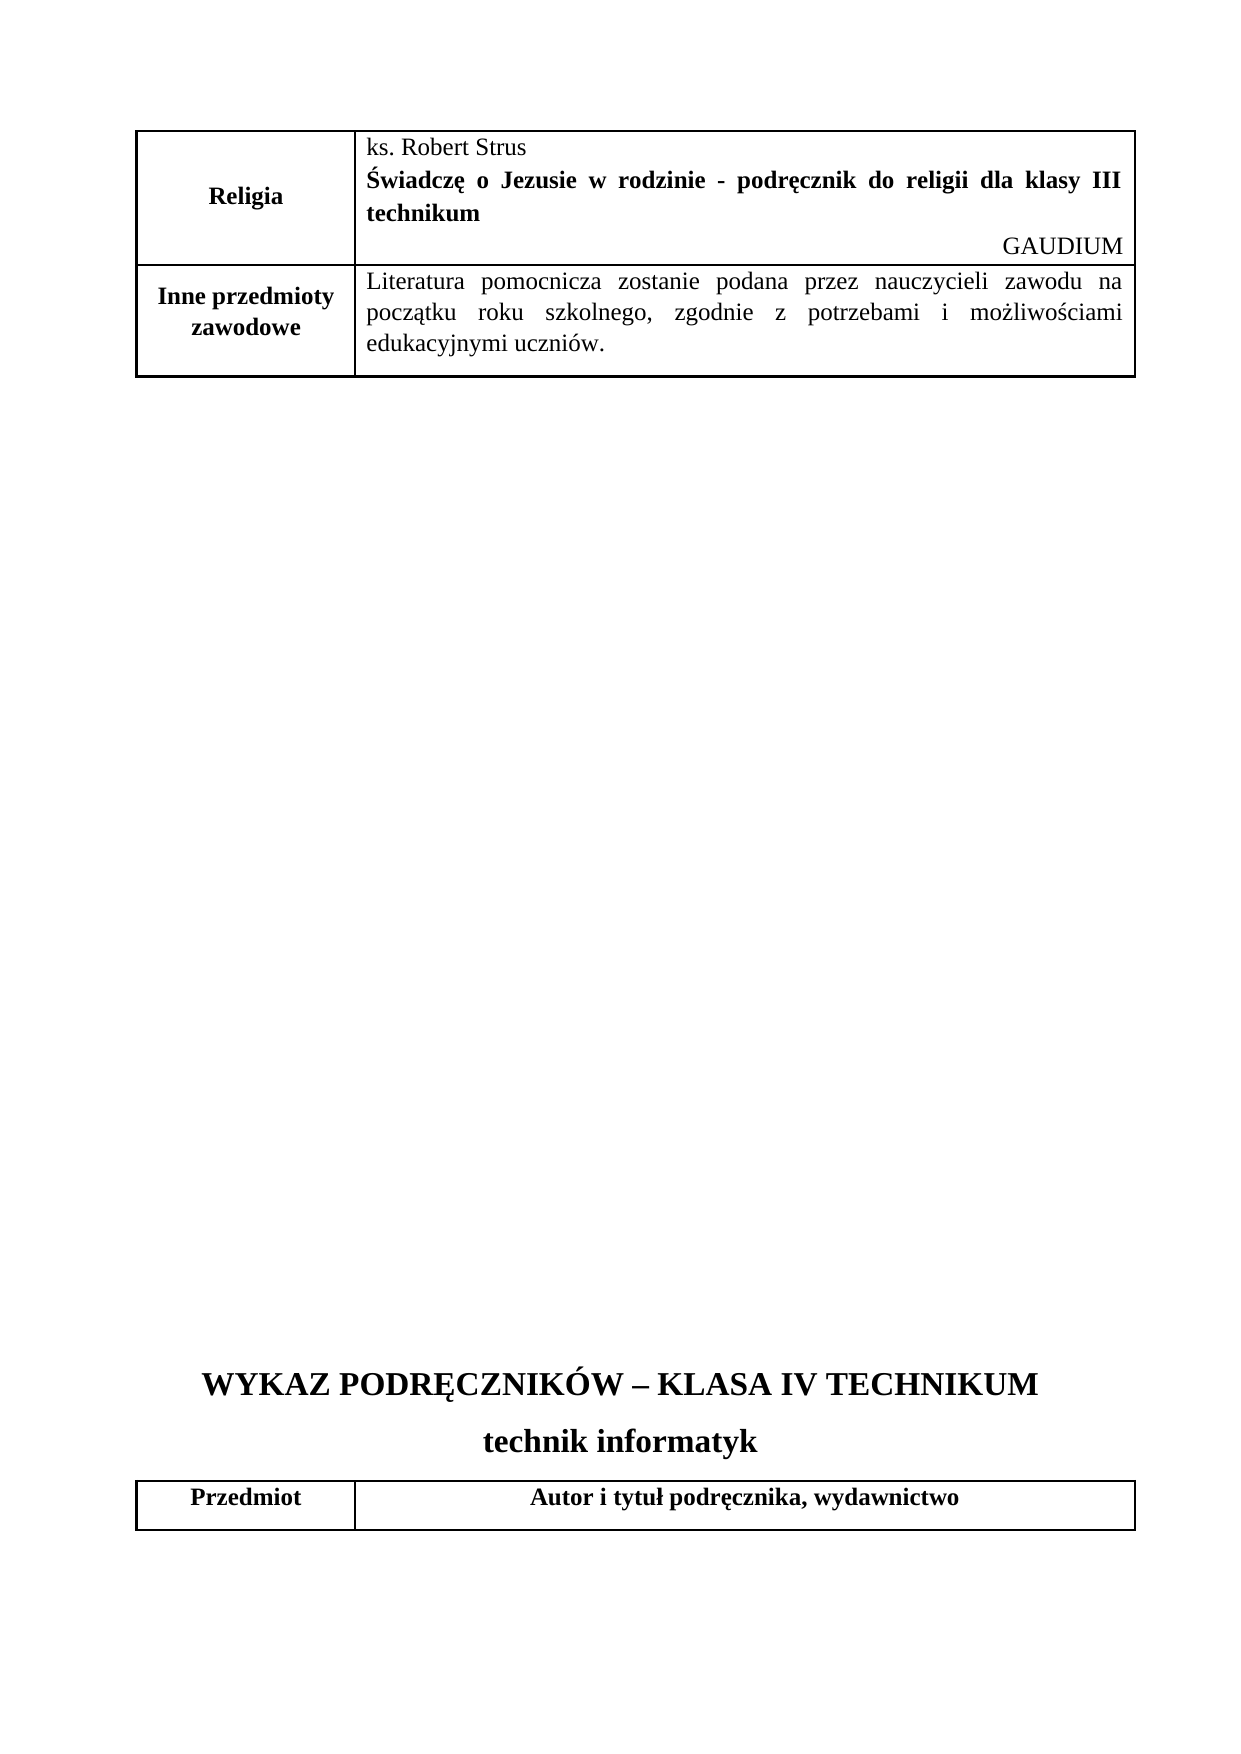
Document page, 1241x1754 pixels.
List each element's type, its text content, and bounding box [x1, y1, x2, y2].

table_cell ks. Robert Strus Świadczę o Jezusie w rodzinie - podręcznik do religii dla klasy III technikum GAUDIUM [356, 132, 1134, 264]
table_header Przedmiot [138, 1482, 354, 1529]
text technik informatyk [148, 1422, 1092, 1460]
table_cell Inne przedmioty zawodowe [138, 266, 354, 375]
table_cell Religia [138, 132, 354, 264]
table_cell Literatura pomocnicza zostanie podana przez nauczycieli zawodu na początku roku szkolnego, zgodnie z potrzebami i możliwościami edukacyjnymi uczniów. [356, 266, 1134, 375]
text WYKAZ PODRĘCZNIKÓW – KLASA IV TECHNIKUM [148, 1364, 1092, 1402]
table_header Autor i tytuł podręcznika, wydawnictwo [356, 1482, 1134, 1529]
